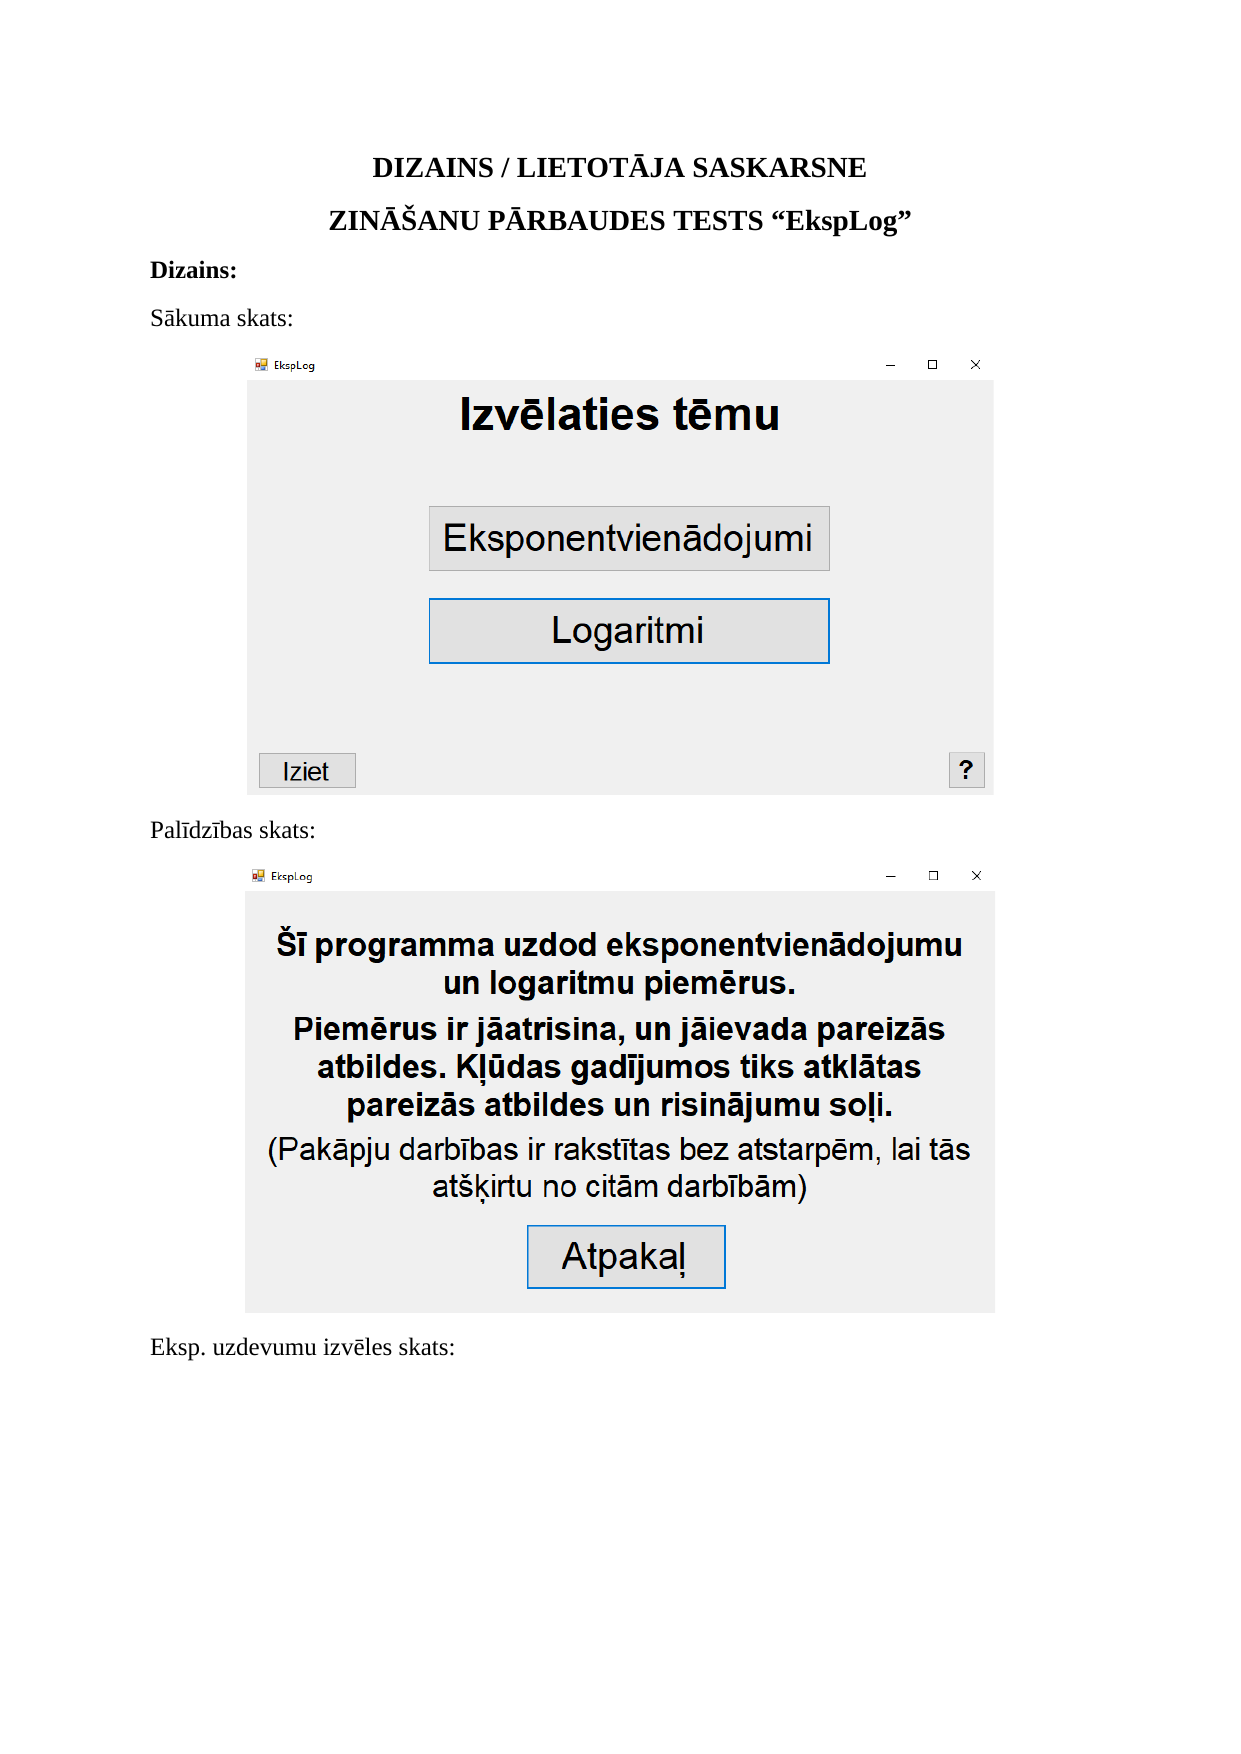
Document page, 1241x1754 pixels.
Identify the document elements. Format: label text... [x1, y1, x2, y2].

text ZINĀŠANU PĀRBAUDES TESTS “EkspLog” [150, 203, 1090, 236]
text Sākuma skats: [150, 303, 1090, 332]
text Eksp. uzdevumu izvēles skats: [150, 1332, 1090, 1361]
text Dizains: [150, 256, 1090, 284]
text DIZAINS / LIETOTĀJA SASKARSNE [150, 150, 1090, 183]
text Palīdzības skats: [150, 815, 1090, 844]
